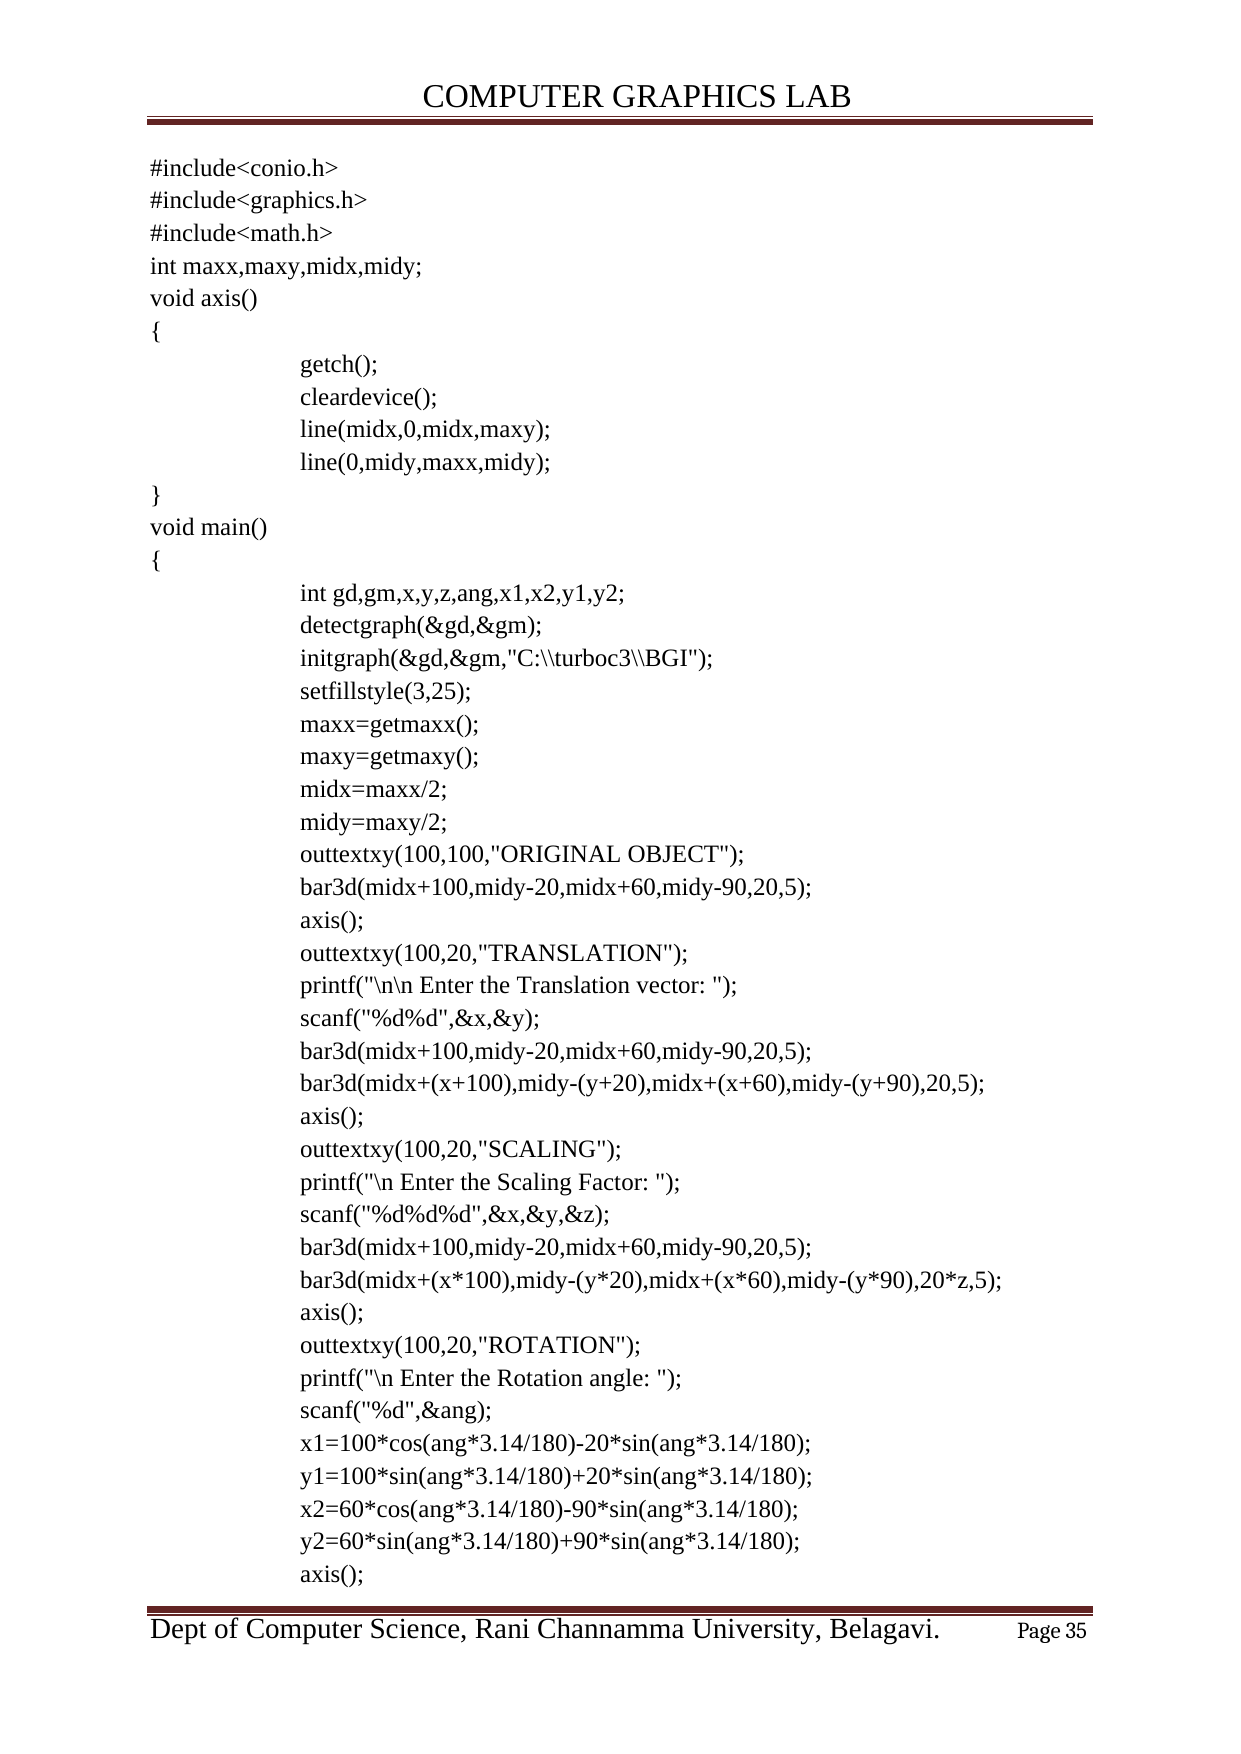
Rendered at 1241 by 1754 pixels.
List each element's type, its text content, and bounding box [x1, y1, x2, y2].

text y1=100*sin(ang*3.14/180)+20*sin(ang*3.14/180); [150, 1461, 1153, 1490]
text bar3d(midx+(x+100),midy-(y+20),midx+(x+60),midy-(y+90),20,5); [150, 1068, 1153, 1097]
text printf("\n Enter the Rotation angle: "); [150, 1363, 1153, 1392]
text initgraph(&gd,&gm,"C:\\turboc3\\BGI"); [150, 643, 1153, 672]
text cleardevice(); [150, 382, 1153, 410]
text outtextxy(100,20,"ROTATION"); [150, 1330, 1153, 1359]
text line(0,midy,maxx,midy); [150, 447, 1153, 476]
text maxy=getmaxy(); [150, 741, 1153, 770]
text midx=maxx/2; [150, 774, 1153, 803]
text void main() [150, 512, 1153, 541]
text line(midx,0,midx,maxy); [150, 414, 1153, 443]
text scanf("%d%d%d",&x,&y,&z); [150, 1199, 1153, 1228]
text bar3d(midx+100,midy-20,midx+60,midy-90,20,5); [150, 872, 1153, 901]
text outtextxy(100,100,"ORIGINAL OBJECT"); [150, 839, 1153, 868]
text axis(); [150, 1559, 1153, 1588]
text y2=60*sin(ang*3.14/180)+90*sin(ang*3.14/180); [150, 1526, 1153, 1555]
text #include<graphics.h> [150, 185, 1153, 214]
text outtextxy(100,20,"SCALING"); [150, 1134, 1153, 1163]
text int gd,gm,x,y,z,ang,x1,x2,y1,y2; [150, 578, 1153, 607]
text midy=maxy/2; [150, 807, 1153, 836]
text detectgraph(&gd,&gm); [150, 611, 1153, 639]
text int maxx,maxy,midx,midy; [150, 251, 1153, 279]
text axis(); [150, 905, 1153, 934]
text setfillstyle(3,25); [150, 676, 1153, 705]
text bar3d(midx+100,midy-20,midx+60,midy-90,20,5); [150, 1232, 1153, 1261]
text { [150, 316, 1153, 345]
text axis(); [150, 1297, 1153, 1326]
text void axis() [150, 283, 1153, 312]
text #include<math.h> [150, 218, 1153, 247]
text printf("\n Enter the Scaling Factor: "); [150, 1167, 1153, 1195]
text { [150, 545, 1153, 574]
text axis(); [150, 1101, 1153, 1130]
text printf("\n\n Enter the Translation vector: "); [150, 970, 1153, 999]
text #include<conio.h> [150, 153, 1153, 181]
text scanf("%d",&ang); [150, 1396, 1153, 1424]
text maxx=getmaxx(); [150, 709, 1153, 737]
text outtextxy(100,20,"TRANSLATION"); [150, 938, 1153, 966]
text } [150, 480, 1153, 508]
text scanf("%d%d",&x,&y); [150, 1003, 1153, 1032]
text getch(); [150, 349, 1153, 378]
text x1=100*cos(ang*3.14/180)-20*sin(ang*3.14/180); [150, 1428, 1153, 1457]
text bar3d(midx+(x*100),midy-(y*20),midx+(x*60),midy-(y*90),20*z,5); [150, 1265, 1153, 1293]
text bar3d(midx+100,midy-20,midx+60,midy-90,20,5); [150, 1036, 1153, 1064]
text x2=60*cos(ang*3.14/180)-90*sin(ang*3.14/180); [150, 1494, 1153, 1522]
